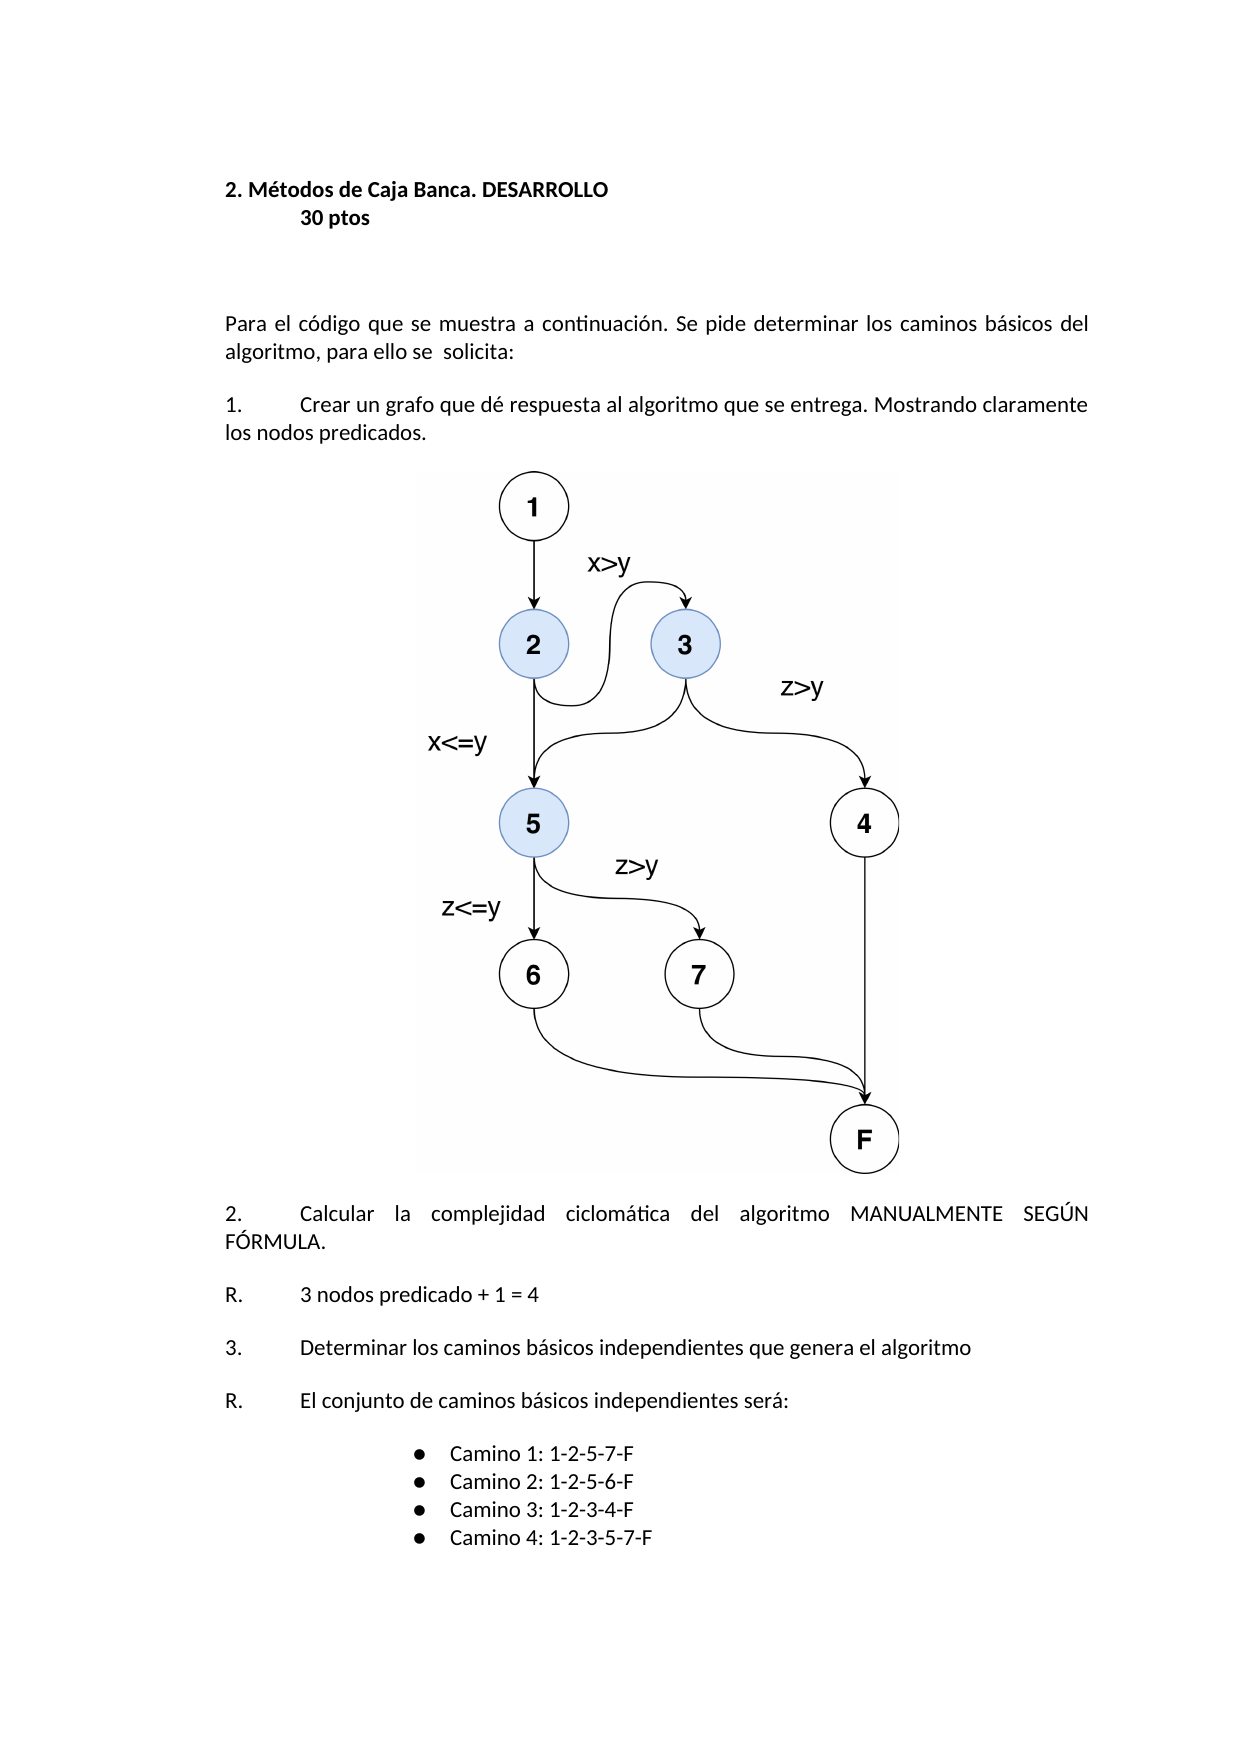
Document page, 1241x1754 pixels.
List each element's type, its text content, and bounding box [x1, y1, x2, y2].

list Camino 1: 1-2-5-7-F [412, 1439, 1090, 1467]
text R. El conjunto de caminos básicos independientes será: [225, 1386, 1090, 1414]
list Camino 2: 1-2-5-6-F [412, 1467, 1090, 1495]
text R. 3 nodos predicado + 1 = 4 [225, 1280, 1090, 1308]
text 1. Crear un grafo que dé respuesta al algoritmo que se entrega. Mostrando claramente los nodos predicados. [225, 390, 1090, 446]
text Para el código que se muestra a continuación. Se pide determinar los caminos básicos del algoritmo, para ello se solicita: [225, 309, 1090, 365]
text 2. Calcular la complejidad ciclomática del algoritmo MANUALMENTE SEGÚN FÓRMULA. [225, 1199, 1090, 1255]
picture [416, 471, 900, 1174]
subtitle 2. Métodos de Caja Banca. DESARROLLO 30 ptos [225, 175, 1090, 231]
list Camino 3: 1-2-3-4-F [412, 1495, 1090, 1523]
text 3. Determinar los caminos básicos independientes que genera el algoritmo [225, 1333, 1090, 1361]
list Camino 4: 1-2-3-5-7-F [412, 1523, 1090, 1551]
